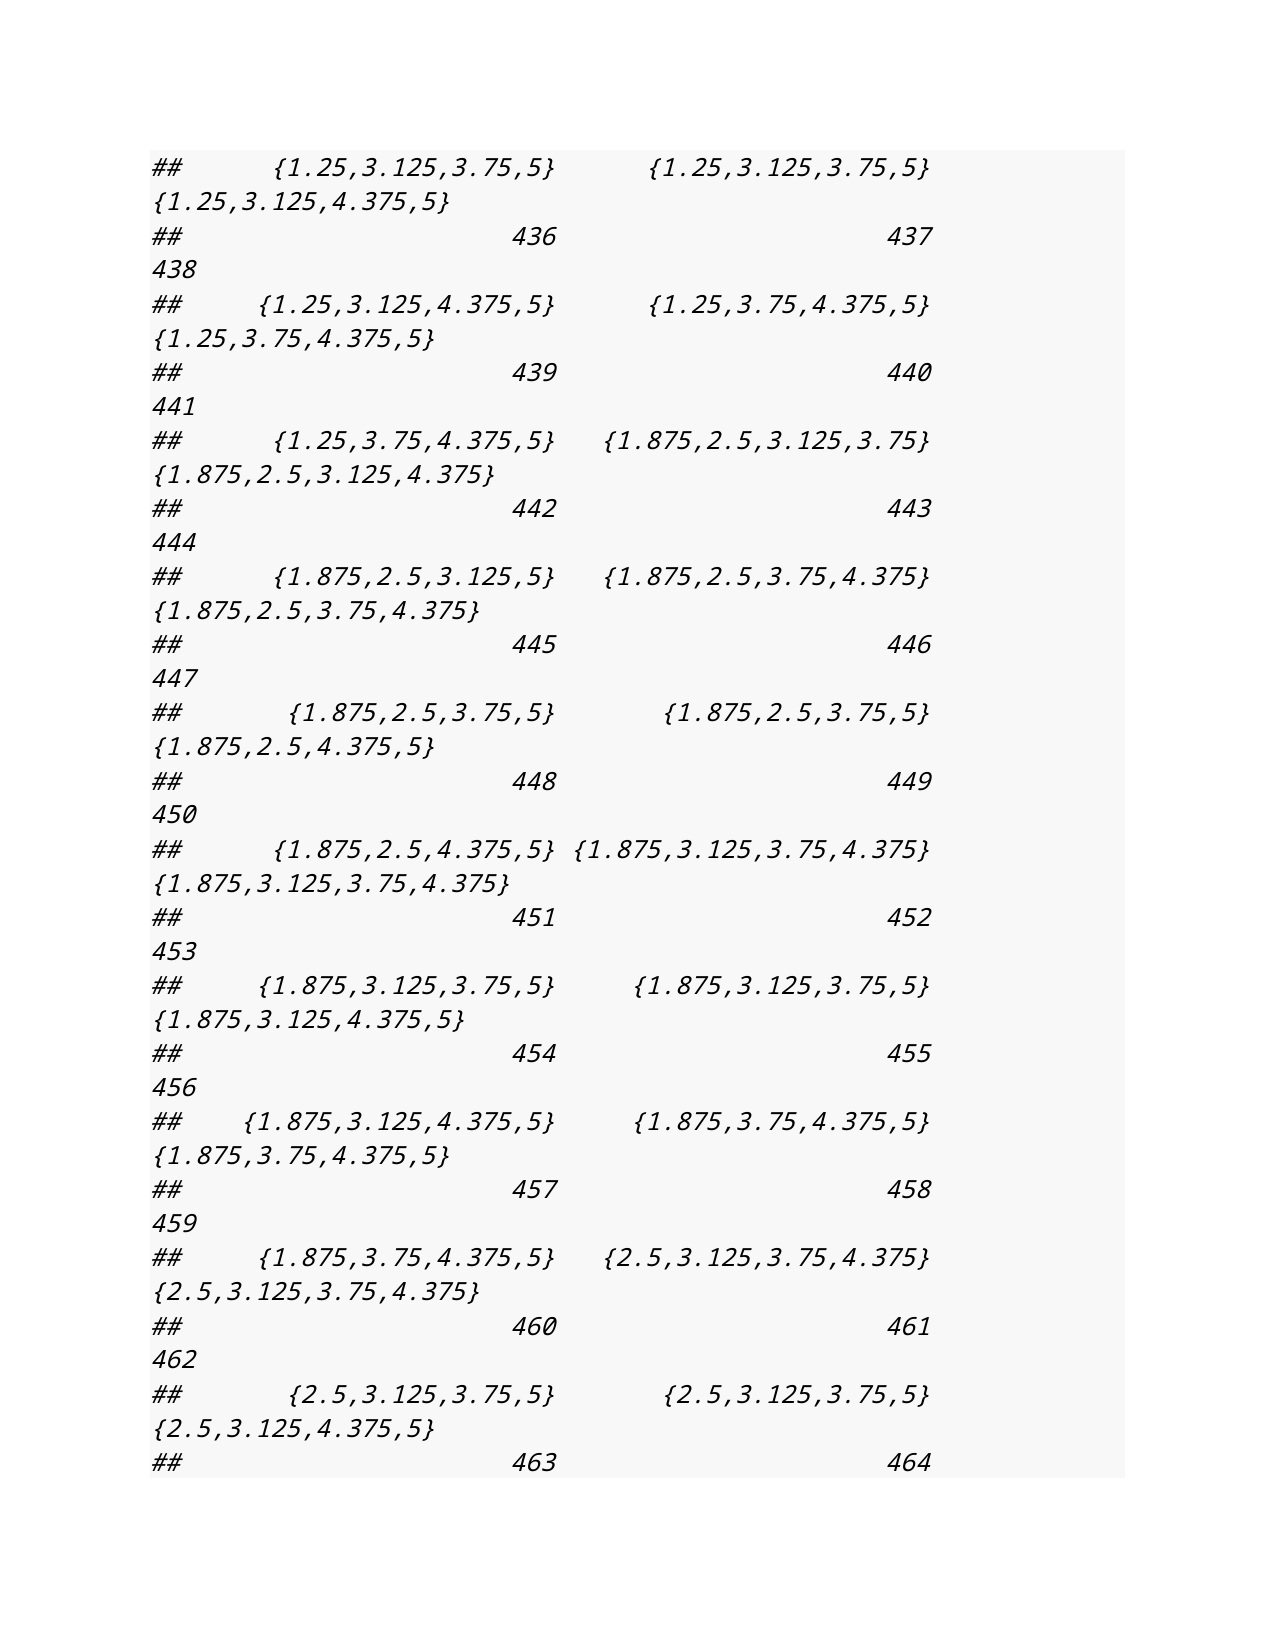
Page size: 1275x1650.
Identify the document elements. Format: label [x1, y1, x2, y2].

text [150, 150, 1125, 1478]
